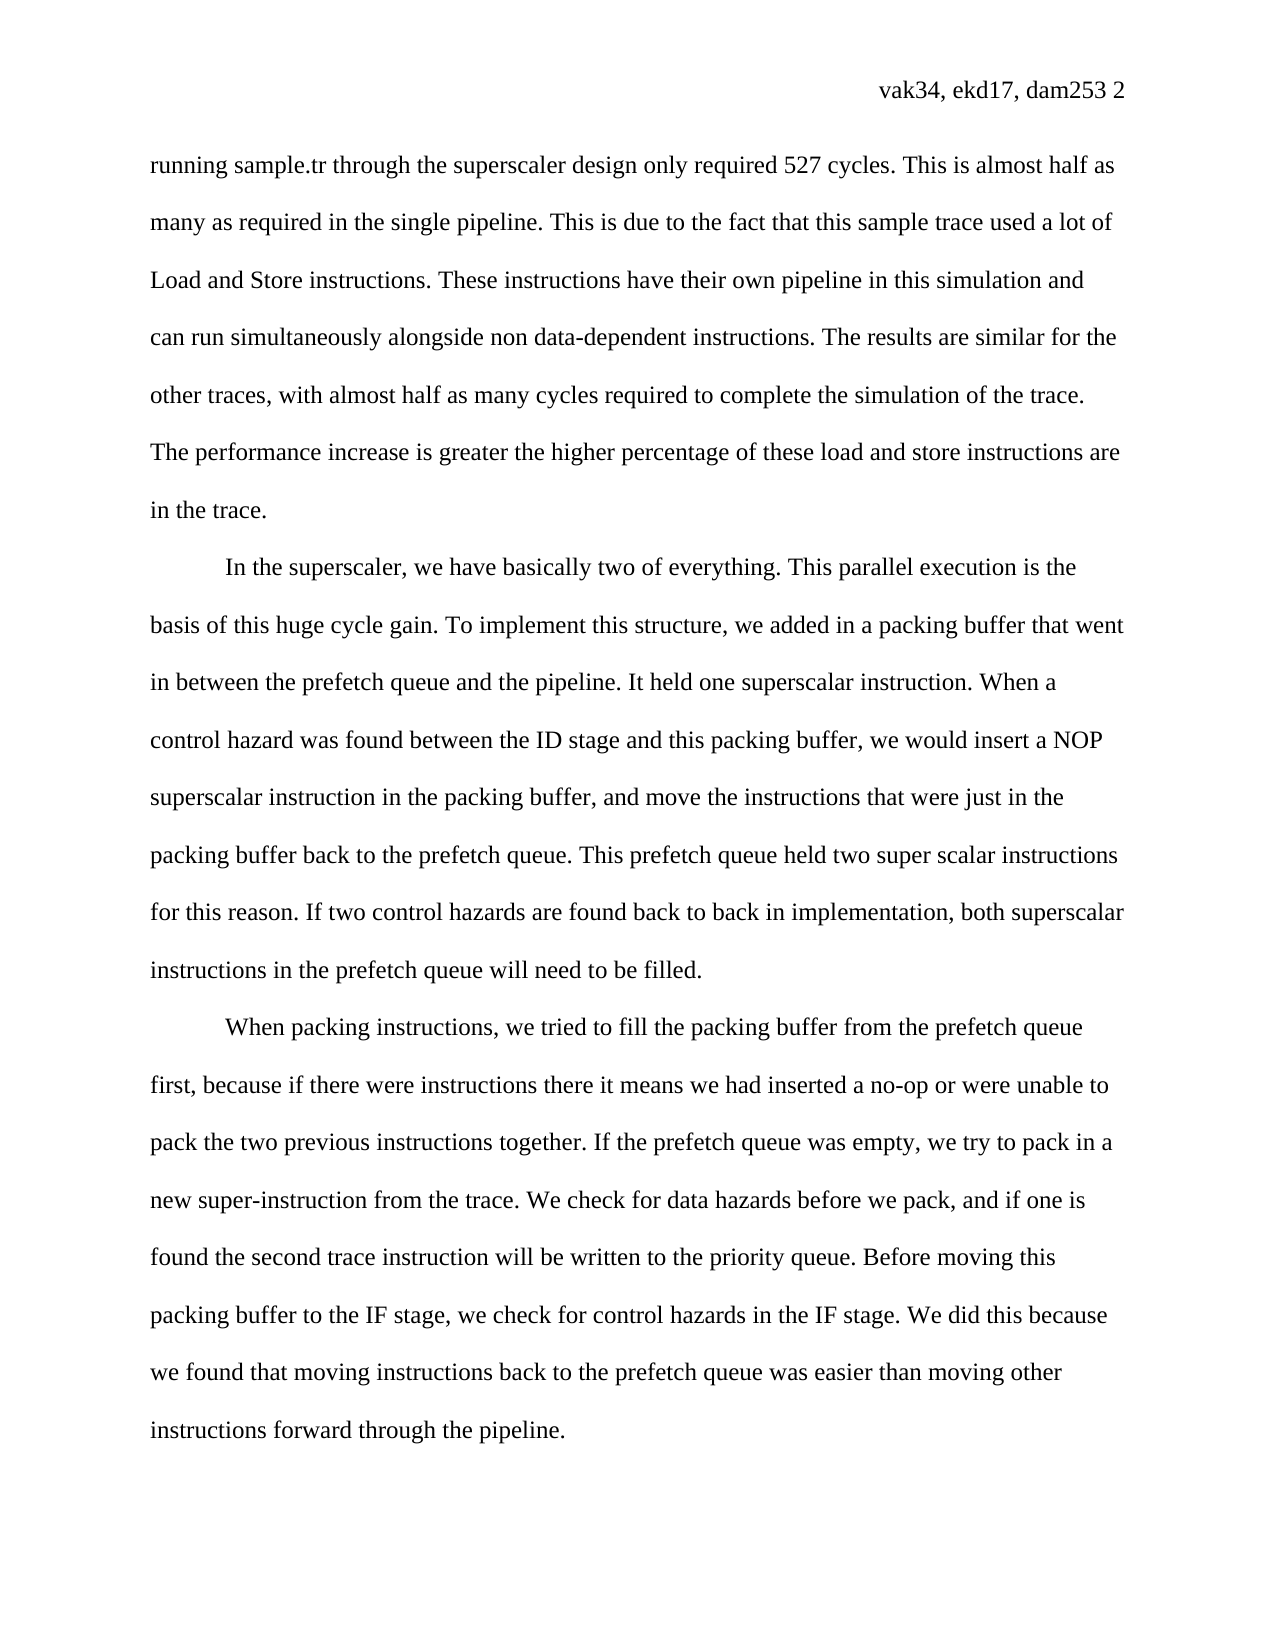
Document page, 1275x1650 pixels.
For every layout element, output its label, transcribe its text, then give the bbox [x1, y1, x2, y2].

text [150, 150, 1125, 524]
text In the superscaler, we have basically two of everything. This parallel execution is the basis of this huge cycle gain. To implement this structure, we added in a packing buffer that went in between the prefetch queue and the pipeline. It held one superscalar instruction. When a control hazard was found between the ID stage and this packing buffer, we would insert a NOP superscalar instruction in the packing buffer, and move the instructions that were just in the packing buffer back to the prefetch queue. This prefetch queue held two super scalar instructions for this reason. If two control hazards are found back to back in implementation, both superscalar instructions in the prefetch queue will need to be filled. [150, 552, 1125, 984]
text When packing instructions, we tried to fill the packing buffer from the prefetch queue first, because if there were instructions there it means we had inserted a no-op or were unable to pack the two previous instructions together. If the prefetch queue was empty, we try to pack in a new super-instruction from the trace. We check for data hazards before we pack, and if one is found the second trace instruction will be written to the priority queue. Before moving this packing buffer to the IF stage, we check for control hazards in the IF stage. We did this because we found that moving instructions back to the prefetch queue was easier than moving other instructions forward through the pipeline. [150, 1012, 1125, 1444]
